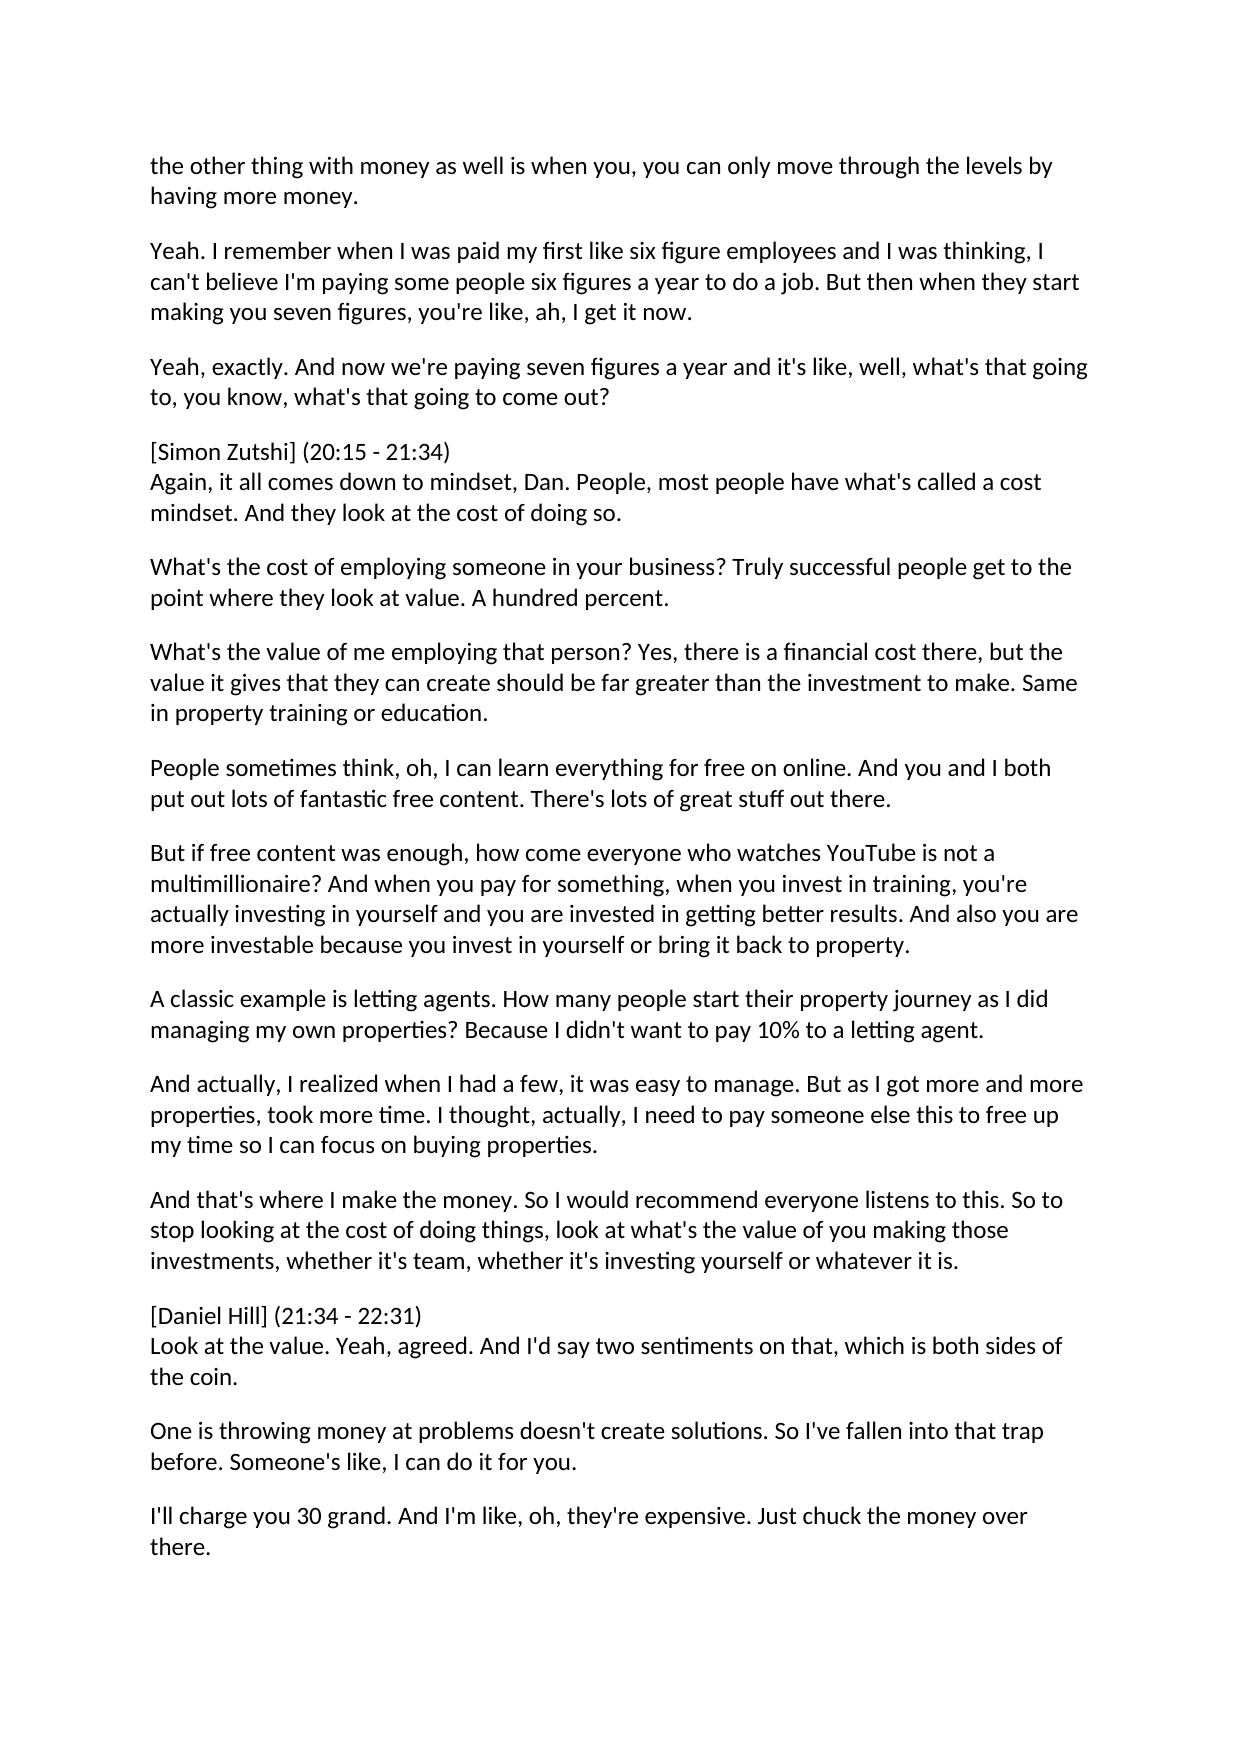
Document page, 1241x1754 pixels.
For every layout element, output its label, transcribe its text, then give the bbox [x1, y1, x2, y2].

text Yeah. I remember when I was paid my first like six figure employees and I was thinking, I can't believe I'm paying some people six figures a year to do a job. But then when they start making you seven figures, you're like, ah, I get it now. [150, 235, 1090, 327]
text Again, it all comes down to mindset, Dan. People, most people have what's called a cost mindset. And they look at the cost of doing so. [150, 466, 1090, 527]
text What's the cost of employing someone in your business? Truly successful people get to the point where they look at value. A hundred percent. [150, 551, 1090, 612]
text One is throwing money at problems doesn't create solutions. So I've fallen into that trap before. Someone's like, I can do it for you. [150, 1415, 1090, 1476]
text But if free content was enough, how come everyone who watches YouTube is not a multimillionaire? And when you pay for something, when you invest in training, you're actually investing in yourself and you are invested in getting better results. And also you are more investable because you invest in yourself or bring it back to property. [150, 837, 1090, 959]
text People sometimes think, oh, I can learn everything for free on online. And you and I both put out lots of fantastic free content. There's lots of great stuff out there. [150, 752, 1090, 813]
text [150, 150, 1090, 211]
text Look at the value. Yeah, agreed. And I'd say two sentiments on that, which is both sides of the coin. [150, 1330, 1090, 1391]
text What's the value of me employing that person? Yes, there is a financial cost there, but the value it gives that they can create should be far greater than the investment to make. Same in property training or education. [150, 637, 1090, 728]
text [Simon Zutshi] (20:15 - 21:34) [150, 436, 1090, 466]
text [Daniel Hill] (21:34 - 22:31) [150, 1300, 1090, 1330]
text And that's where I make the money. So I would recommend everyone listens to this. So to stop looking at the cost of doing things, look at what's the value of you making those investments, whether it's team, whether it's investing yourself or whatever it is. [150, 1184, 1090, 1276]
text I'll charge you 30 grand. And I'm like, oh, they're expensive. Just chuck the money over there. [150, 1501, 1090, 1562]
text A classic example is letting agents. How many people start their property journey as I did managing my own properties? Because I didn't want to pay 10% to a letting agent. [150, 983, 1090, 1044]
text And actually, I realized when I had a few, it was easy to manage. But as I got more and more properties, took more time. I thought, actually, I need to pay someone else this to free up my time so I can focus on buying properties. [150, 1068, 1090, 1160]
text Yeah, exactly. And now we're paying seven figures a year and it's like, well, what's that going to, you know, what's that going to come out? [150, 351, 1090, 412]
